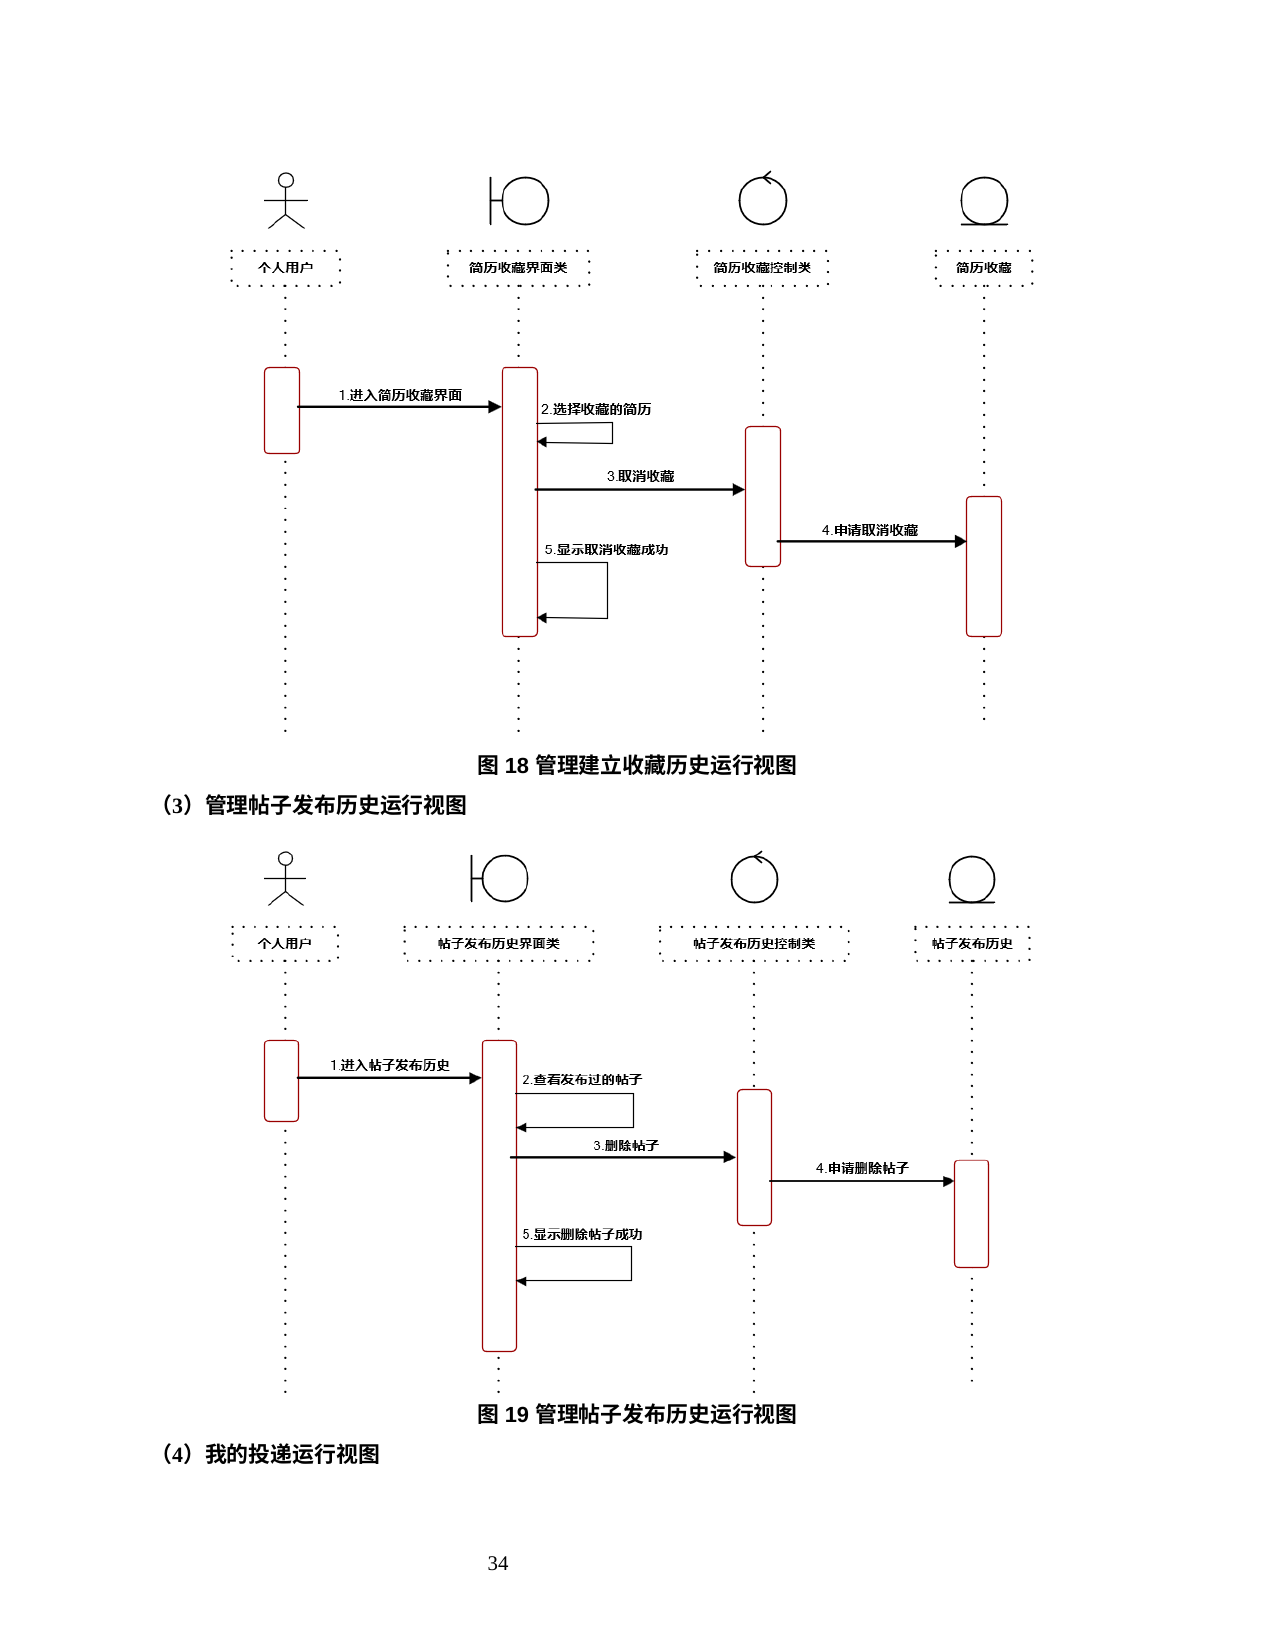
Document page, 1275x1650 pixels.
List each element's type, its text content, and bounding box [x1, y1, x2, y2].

picture [205, 821, 1070, 1398]
text （3）管理帖子发布历史运行视图 [150, 780, 1125, 822]
picture [198, 150, 1077, 749]
text （4）我的投递运行视图 [150, 1429, 1125, 1471]
text 图 18 管理建立收藏历史运行视图 [150, 748, 1125, 780]
text 图 19 管理帖子发布历史运行视图 [150, 1397, 1125, 1429]
